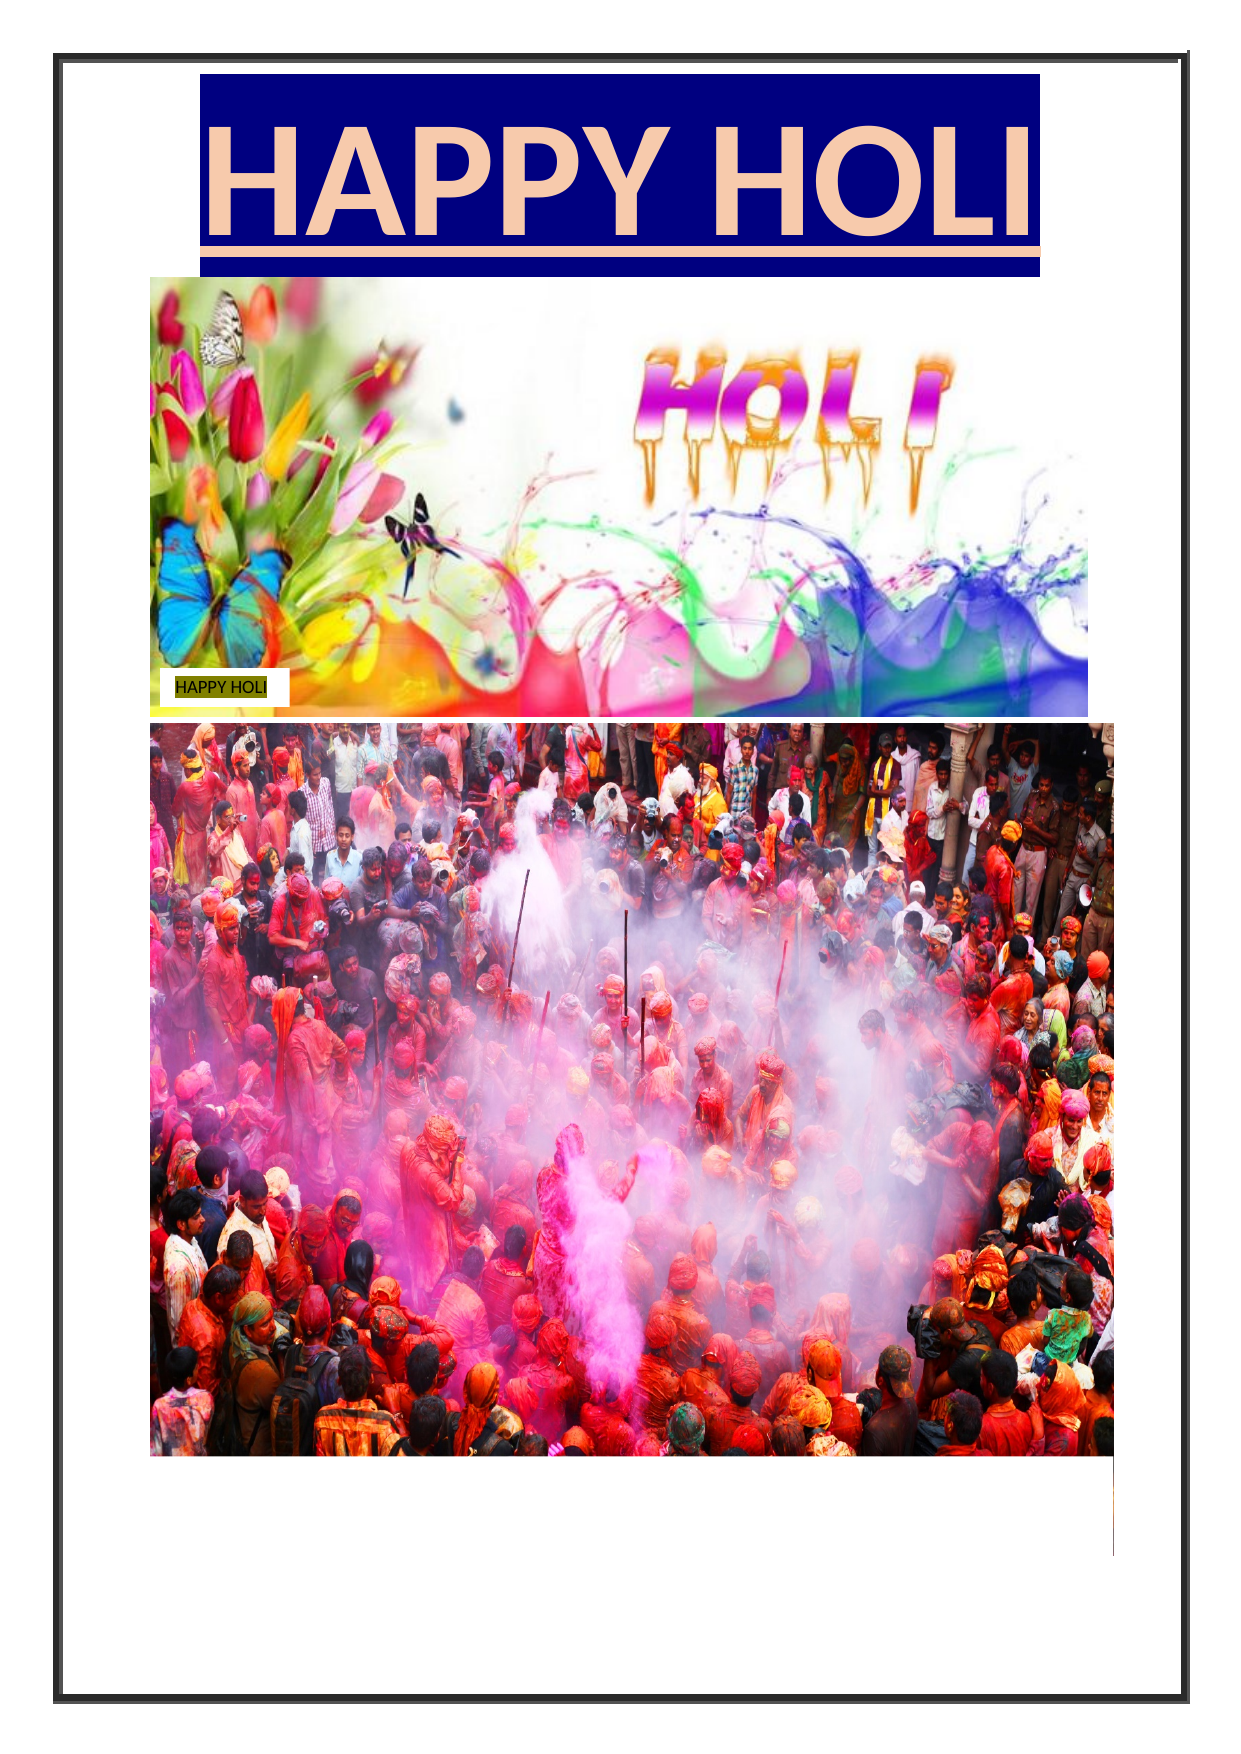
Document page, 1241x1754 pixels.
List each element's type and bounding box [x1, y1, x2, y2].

picture [150, 723, 1114, 1456]
picture [150, 277, 1088, 717]
